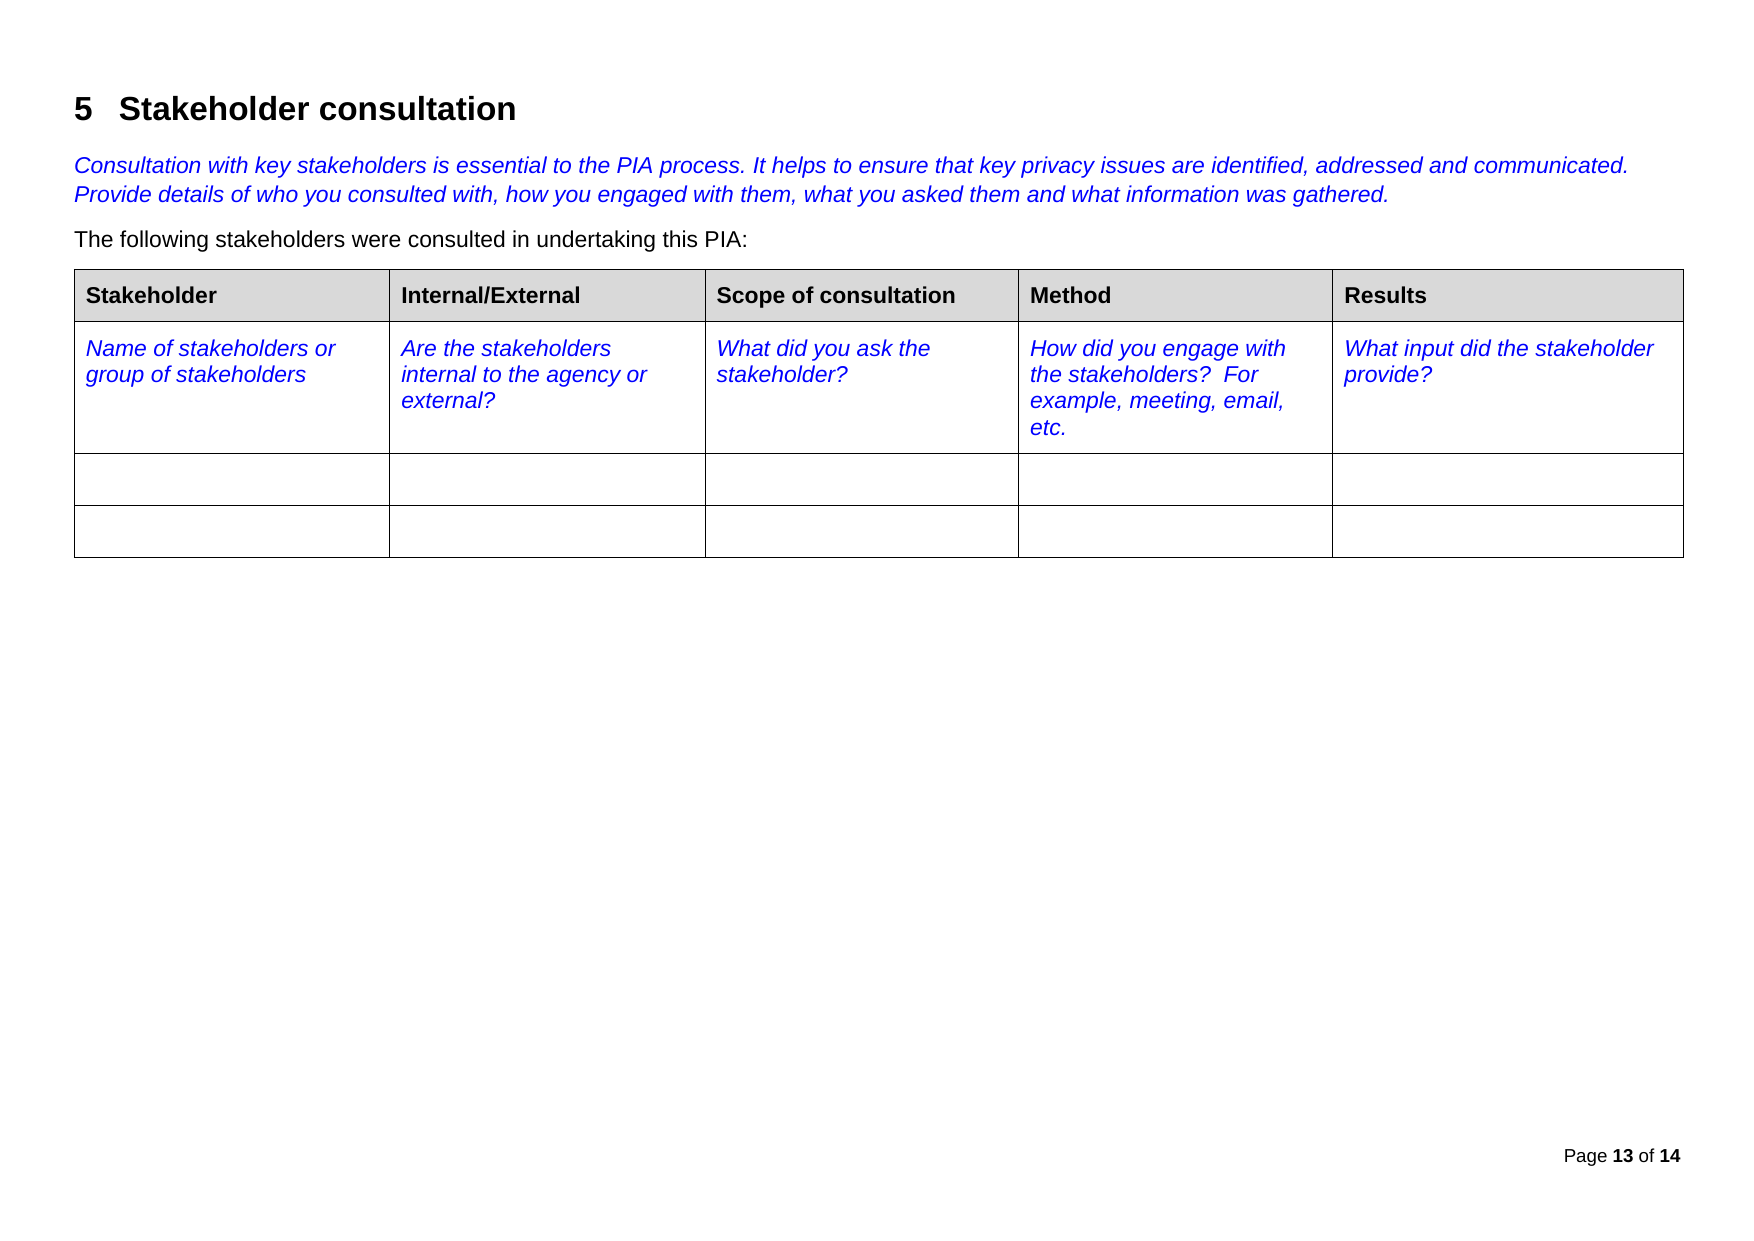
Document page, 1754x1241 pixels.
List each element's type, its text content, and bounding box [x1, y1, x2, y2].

table_cell What did you ask the stakeholder? [706, 322, 1018, 452]
table_cell [390, 454, 705, 505]
table_cell [75, 506, 389, 557]
table_cell [1333, 454, 1683, 505]
table_cell Are the stakeholders internal to the agency or external? [390, 322, 705, 452]
table_header Stakeholder [75, 270, 389, 321]
table_cell What input did the stakeholder provide? [1333, 322, 1683, 452]
table_cell [1019, 454, 1332, 505]
table_cell [75, 454, 389, 505]
table_cell [706, 454, 1018, 505]
table_header Internal/External [390, 270, 705, 321]
text Consultation with key stakeholders is essential to the PIA process. It helps to ensure that key privacy issues are identified, addressed and communicated. Provide details of who you consulted with, how you engaged with them, what you asked them and what information was gathered. [74, 152, 1680, 207]
table_cell [390, 506, 705, 557]
table_header Method [1019, 270, 1332, 321]
table_cell Name of stakeholders or group of stakeholders [75, 322, 389, 452]
table_header Results [1333, 270, 1683, 321]
table_cell [1333, 506, 1683, 557]
text The following stakeholders were consulted in undertaking this PIA: [74, 226, 1680, 252]
table_header Scope of consultation [706, 270, 1018, 321]
subtitle Stakeholder consultation [74, 89, 1680, 127]
table_cell [1019, 506, 1332, 557]
table_cell How did you engage with the stakeholders? For example, meeting, email, etc. [1019, 322, 1332, 452]
table_cell [706, 506, 1018, 557]
